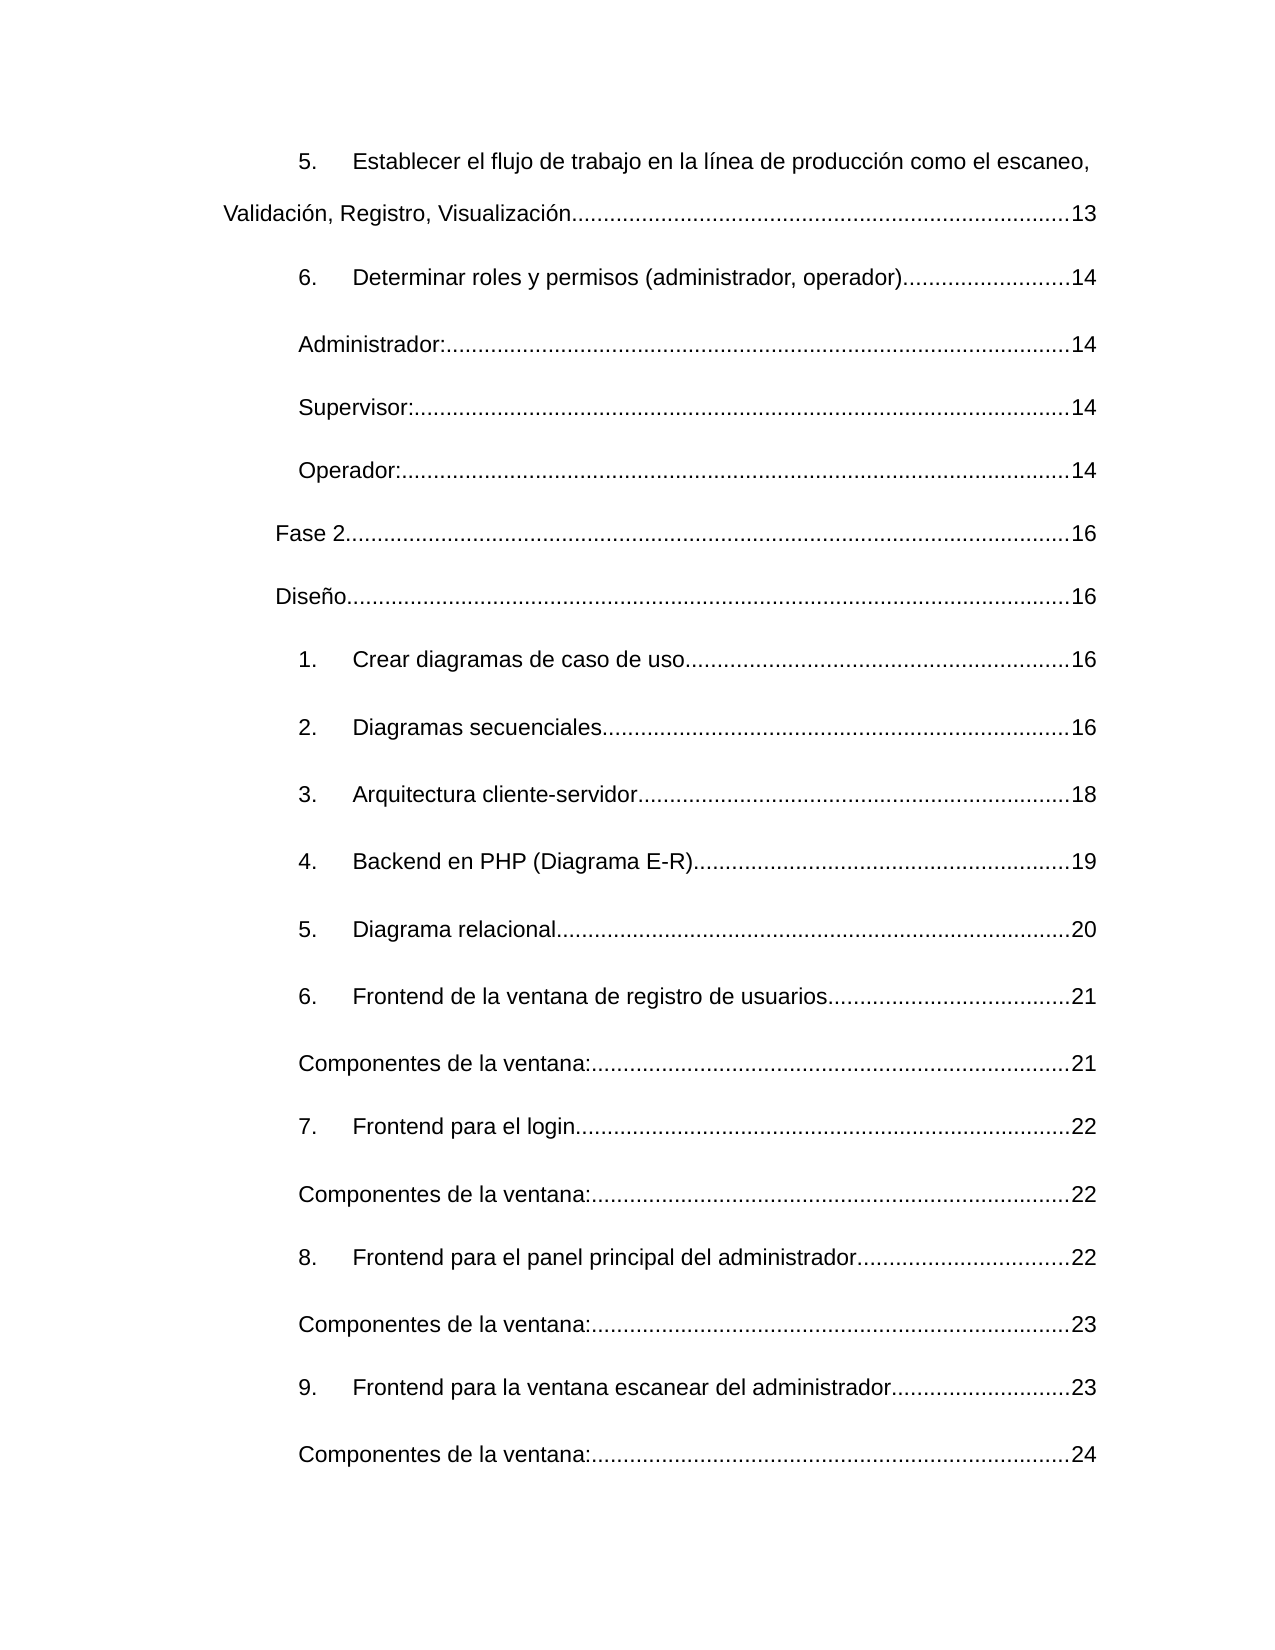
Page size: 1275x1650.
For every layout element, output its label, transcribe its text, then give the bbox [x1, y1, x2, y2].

text 6. Determinar roles y permisos (administrador, operador). 14 [223, 263, 1098, 290]
text Componentes de la ventana: 23 [223, 1311, 1098, 1337]
text 5. Establecer el flujo de trabajo en la línea de producción como el escaneo, Validación, Registro, Visualización. 13 [223, 148, 1098, 227]
text Diseño 16 [200, 583, 1098, 609]
text 4. Backend en PHP (Diagrama E-R) 19 [223, 848, 1098, 874]
text Componentes de la ventana: 24 [223, 1441, 1098, 1468]
text 9. Frontend para la ventana escanear del administrador 23 [223, 1374, 1098, 1400]
text Administrador: 14 [223, 331, 1098, 357]
text Supervisor: 14 [223, 394, 1098, 420]
text 7. Frontend para el login 22 [223, 1113, 1098, 1139]
text 8. Frontend para el panel principal del administrador 22 [223, 1244, 1098, 1270]
text 3. Arquitectura cliente-servidor 18 [223, 781, 1098, 807]
text 1. Crear diagramas de caso de uso 16 [223, 646, 1098, 673]
text 6. Frontend de la ventana de registro de usuarios 21 [223, 983, 1098, 1009]
text Componentes de la ventana: 21 [223, 1050, 1098, 1076]
text Fase 2 16 [200, 520, 1098, 546]
text 2. Diagramas secuenciales 16 [223, 714, 1098, 740]
text 5. Diagrama relacional 20 [223, 916, 1098, 942]
text Operador: 14 [223, 457, 1098, 483]
text Componentes de la ventana: 22 [223, 1181, 1098, 1207]
